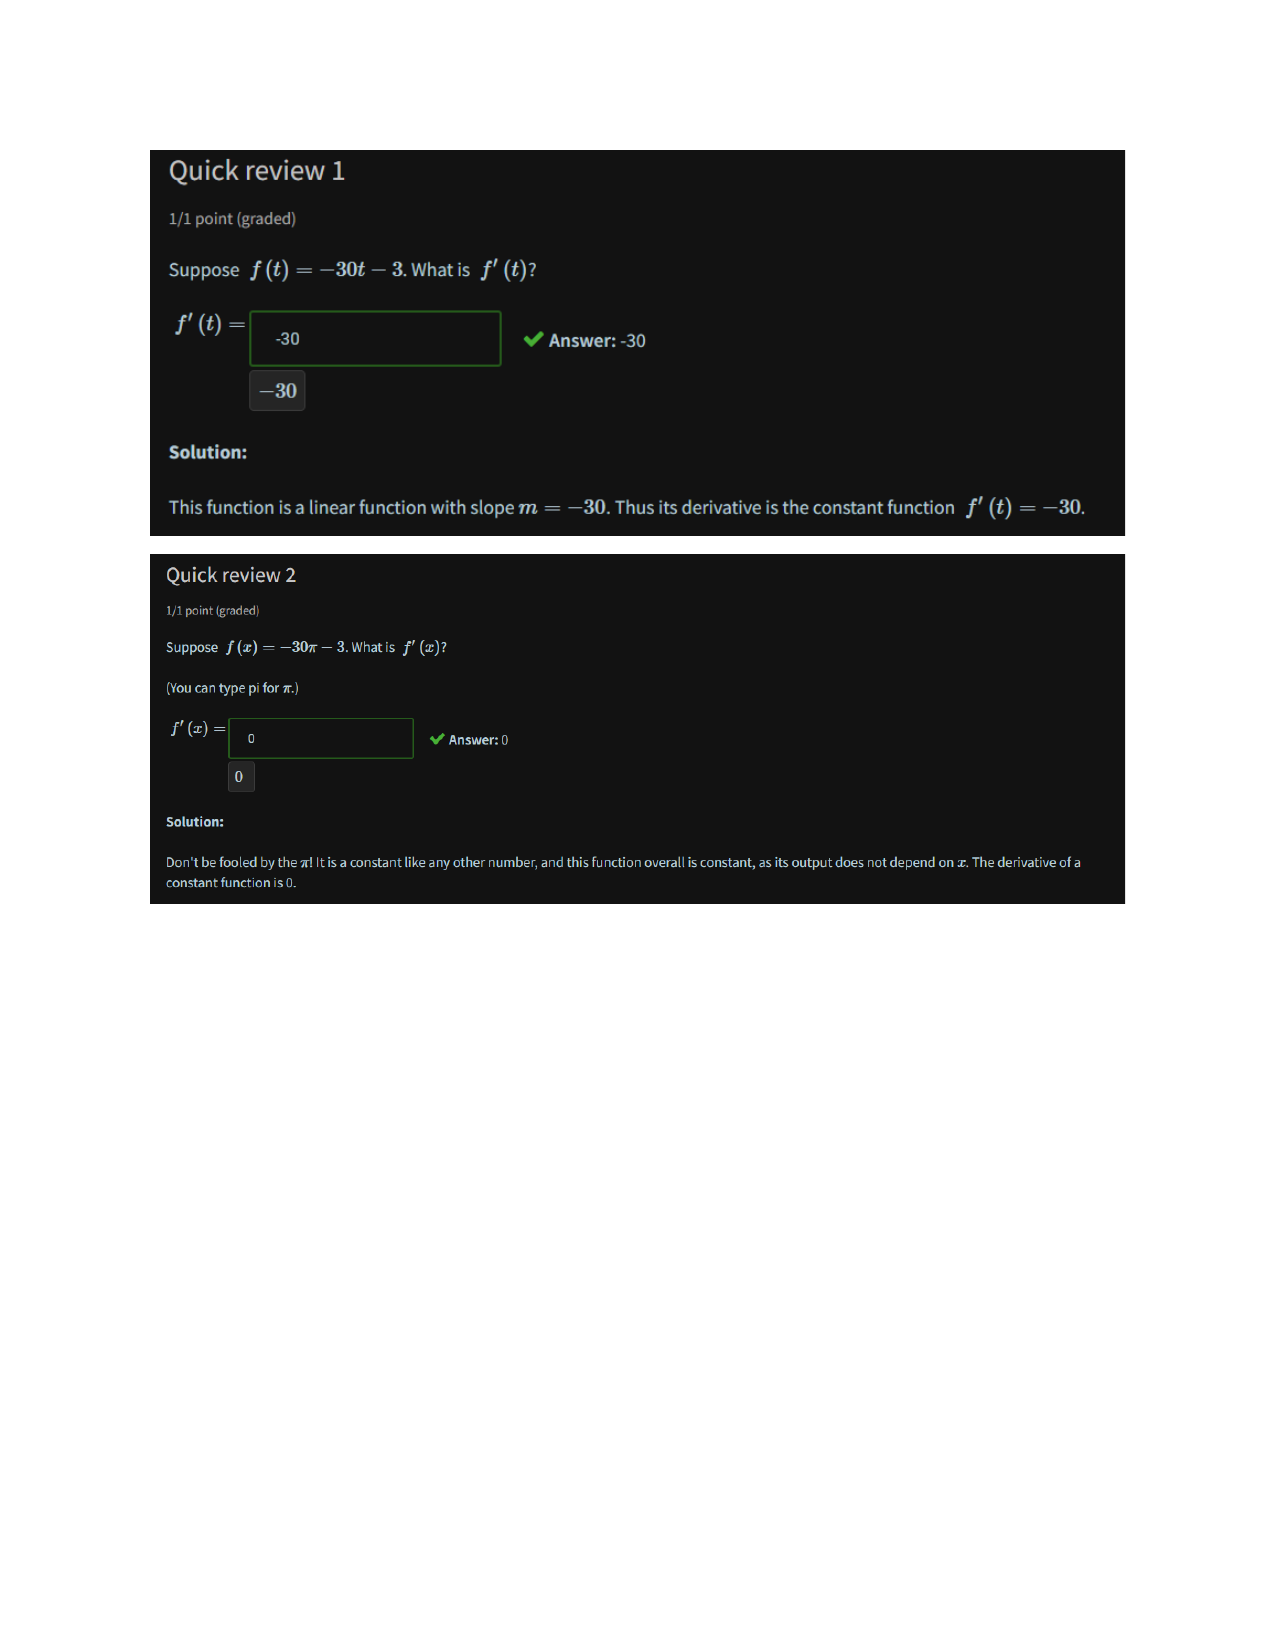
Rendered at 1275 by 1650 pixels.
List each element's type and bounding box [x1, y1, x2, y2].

picture [150, 554, 1125, 904]
picture [150, 150, 1125, 536]
